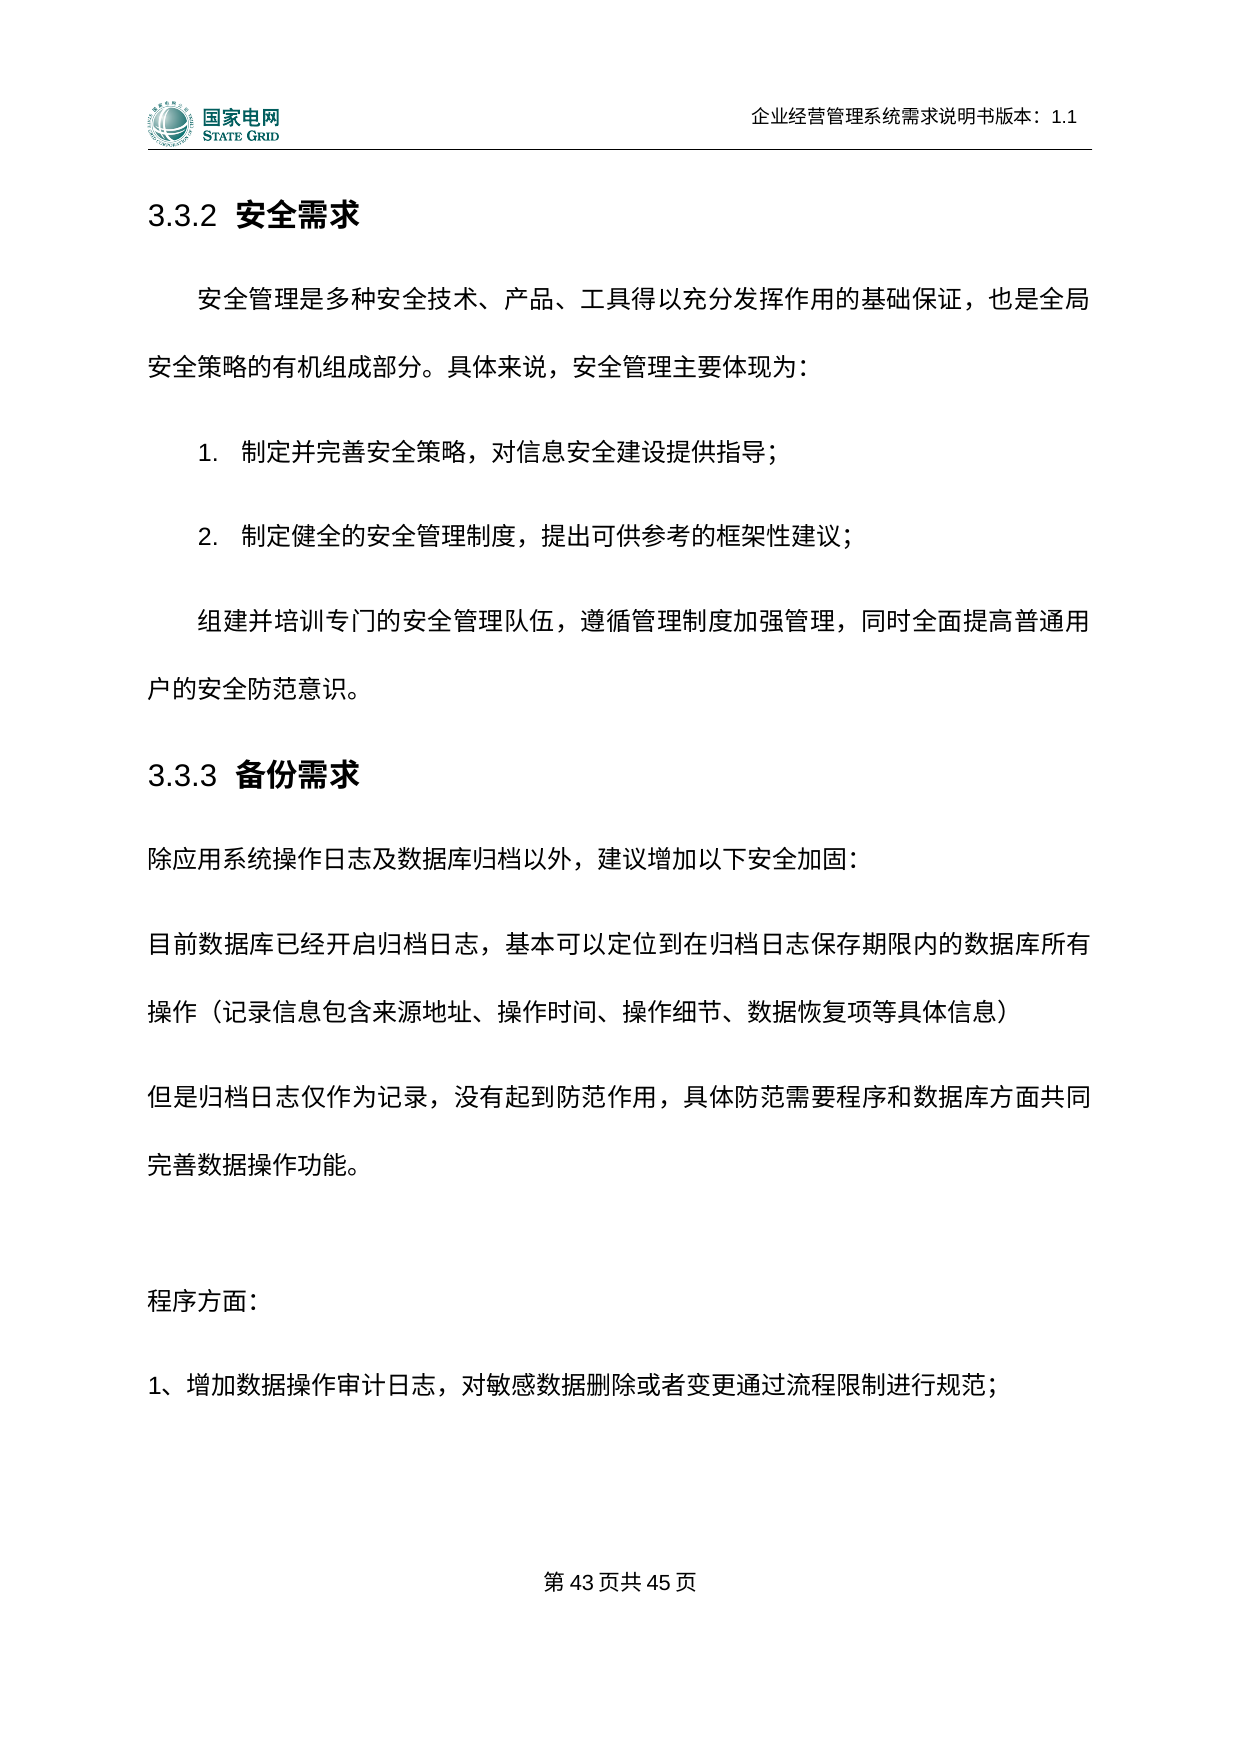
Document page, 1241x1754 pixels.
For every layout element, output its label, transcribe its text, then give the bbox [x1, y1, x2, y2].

subtitle 安全需求 [148, 178, 1092, 246]
list 制定并完善安全策略，对信息安全建设提供指导； [198, 416, 1092, 484]
text 1、增加数据操作审计日志，对敏感数据删除或者变更通过流程限制进行规范； [148, 1350, 1092, 1418]
picture [147, 101, 279, 147]
subtitle 备份需求 [148, 739, 1092, 807]
text 程序方面： [148, 1265, 1092, 1333]
text 组建并培训专门的安全管理队伍，遵循管理制度加强管理，同时全面提高普通用户的安全防范意识。 [148, 586, 1092, 722]
text 安全管理是多种安全技术、产品、工具得以充分发挥作用的基础保证，也是全局安全策略的有机组成部分。具体来说，安全管理主要体现为： [148, 263, 1092, 399]
text 除应用系统操作日志及数据库归档以外，建议增加以下安全加固： [148, 824, 1092, 892]
text 但是归档日志仅作为记录，没有起到防范作用，具体防范需要程序和数据库方面共同完善数据操作功能。 [148, 1061, 1092, 1197]
list 制定健全的安全管理制度，提出可供参考的框架性建议； [198, 501, 1092, 569]
text 目前数据库已经开启归档日志，基本可以定位到在归档日志保存期限内的数据库所有操作（记录信息包含来源地址、操作时间、操作细节、数据恢复项等具体信息） [148, 908, 1092, 1044]
